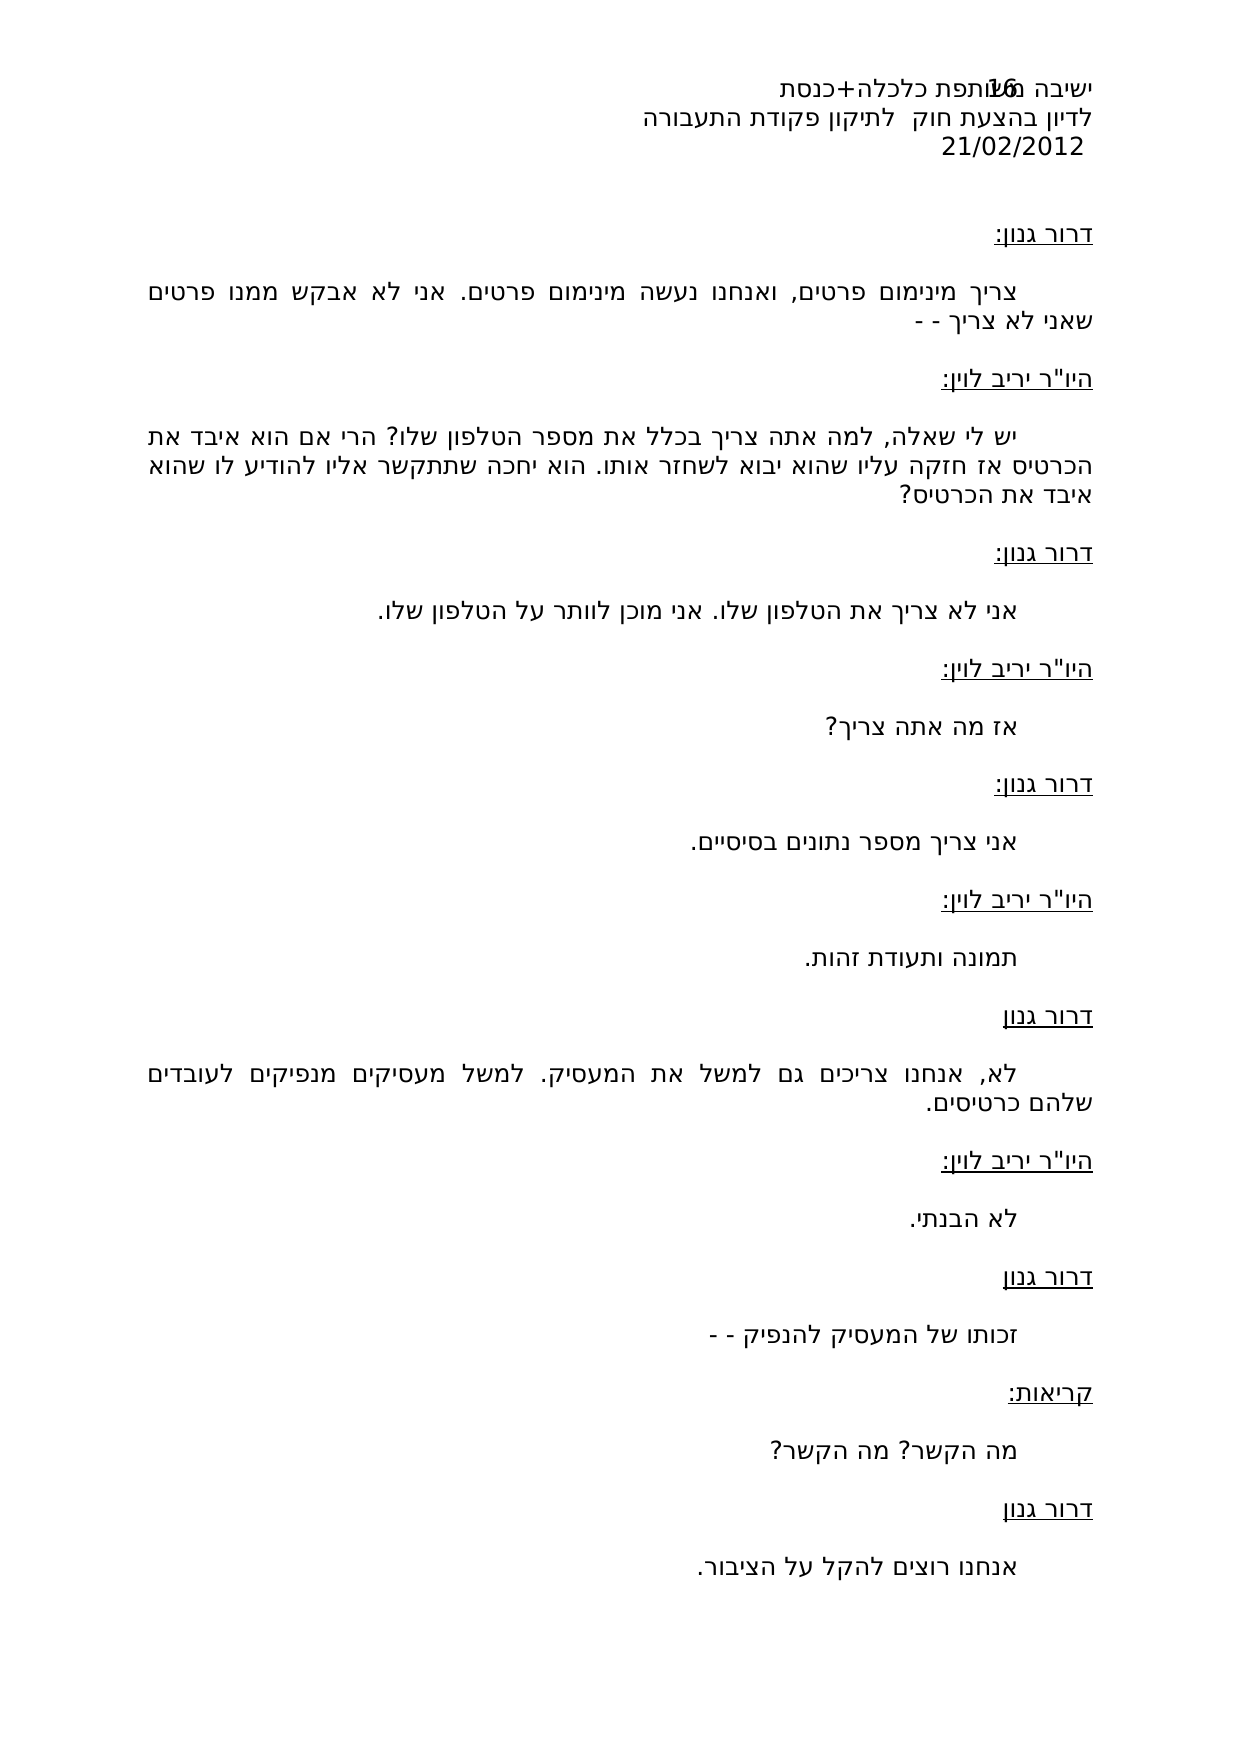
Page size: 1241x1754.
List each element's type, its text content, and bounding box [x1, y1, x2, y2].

text דרור גנון: [147, 538, 1093, 567]
text זכותו של המעסיק להנפיק - - [147, 1320, 1093, 1349]
text תמונה ותעודת זהות. [147, 943, 1093, 973]
text היו"ר יריב לוין: [147, 1146, 1093, 1176]
text דרור גנון [147, 1262, 1093, 1291]
text לא, אנחנו צריכים גם למשל את המעסיק. למשל מעסיקים מנפיקים לעובדים שלהם כרטיסים. [147, 1059, 1093, 1118]
text יש לי שאלה, למה אתה צריך בכלל את מספר הטלפון שלו? הרי אם הוא איבד את הכרטיס אז חזקה עליו שהוא יבוא לשחזר אותו. הוא יחכה שתתקשר אליו להודיע לו שהוא איבד את הכרטיס? [147, 422, 1093, 509]
text אז מה אתה צריך? [147, 712, 1093, 741]
text דרור גנון [147, 1494, 1093, 1523]
text דרור גנון: [147, 219, 1093, 248]
text היו"ר יריב לוין: [147, 654, 1093, 683]
text קריאות: [147, 1378, 1093, 1407]
text היו"ר יריב לוין: [147, 364, 1093, 393]
text מה הקשר? מה הקשר? [147, 1436, 1093, 1465]
text דרור גנון [147, 1001, 1093, 1031]
text אני לא צריך את הטלפון שלו. אני מוכן לוותר על הטלפון שלו. [147, 596, 1093, 625]
text לא הבנתי. [147, 1204, 1093, 1233]
text דרור גנון: [147, 770, 1093, 799]
text צריך מינימום פרטים, ואנחנו נעשה מינימום פרטים. אני לא אבקש ממנו פרטים שאני לא צריך - - [147, 277, 1093, 335]
text אני צריך מספר נתונים בסיסיים. [147, 828, 1093, 857]
text אנחנו רוצים להקל על הציבור. [147, 1552, 1093, 1581]
text היו"ר יריב לוין: [147, 886, 1093, 915]
